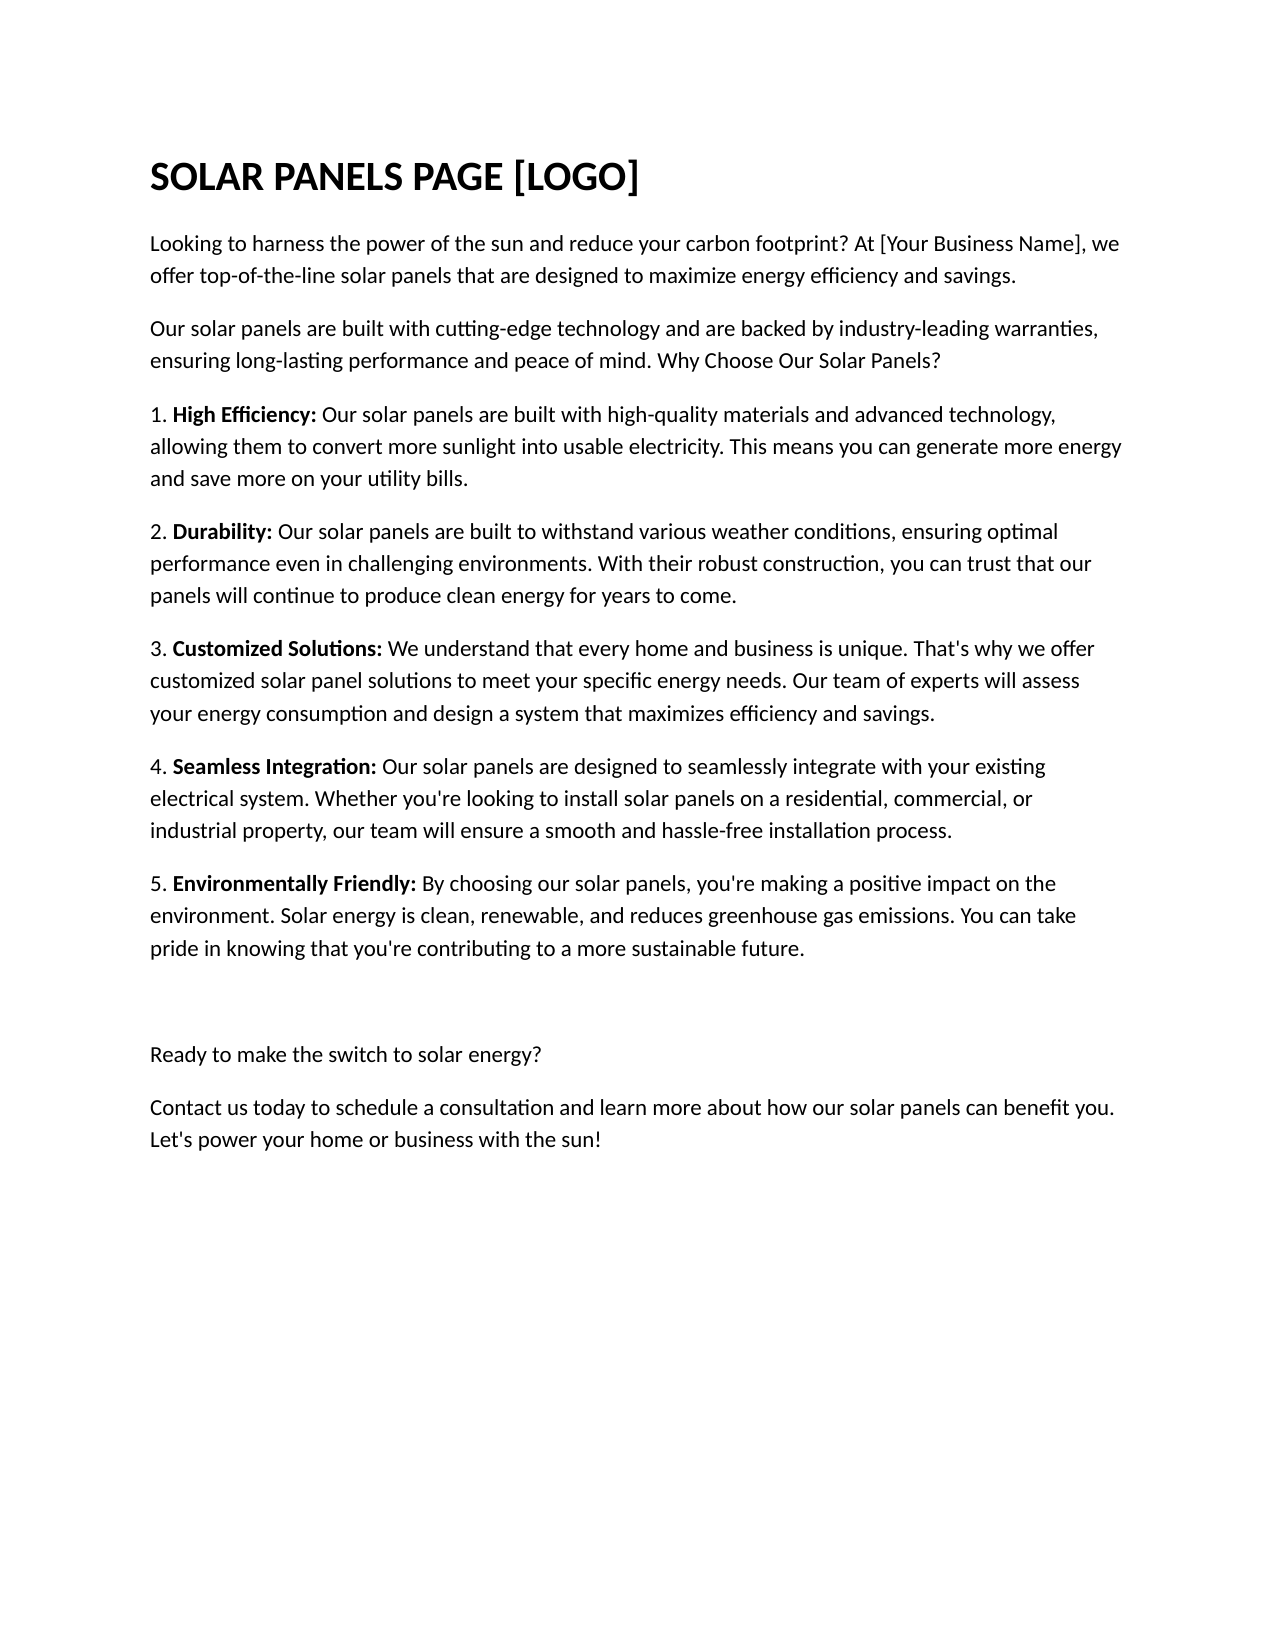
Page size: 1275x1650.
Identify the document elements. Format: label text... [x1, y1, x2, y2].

text 2. Durability: Our solar panels are built to withstand various weather conditions, ensuring optimal performance even in challenging environments. With their robust construction, you can trust that our panels will continue to produce clean energy for years to come. [150, 517, 1125, 609]
text 4. Seamless Integration: Our solar panels are designed to seamlessly integrate with your existing electrical system. Whether you're looking to install solar panels on a residential, commercial, or industrial property, our team will ensure a smooth and hassle-free installation process. [150, 752, 1125, 844]
text Ready to make the switch to solar energy? [150, 1040, 1125, 1068]
text Looking to harness the power of the sun and reduce your carbon footprint? At [Your Business Name], we offer top-of-the-line solar panels that are designed to maximize energy efficiency and savings. [150, 229, 1125, 289]
text Our solar panels are built with cutting-edge technology and are backed by industry-leading warranties, ensuring long-lasting performance and peace of mind. Why Choose Our Solar Panels? [150, 314, 1125, 375]
text 5. Environmentally Friendly: By choosing our solar panels, you're making a positive impact on the environment. Solar energy is clean, renewable, and reduces greenhouse gas emissions. You can take pride in knowing that you're contributing to a more sustainable future. [150, 869, 1125, 962]
text 3. Customized Solutions: We understand that every home and business is unique. That's why we offer customized solar panel solutions to meet your specific energy needs. Our team of experts will assess your energy consumption and design a system that maximizes efficiency and savings. [150, 634, 1125, 727]
text SOLAR PANELS PAGE [LOGO] [150, 150, 1125, 201]
text Contact us today to schedule a consultation and learn more about how our solar panels can benefit you. Let's power your home or business with the sun! [150, 1093, 1125, 1153]
text 1. High Efficiency: Our solar panels are built with high-quality materials and advanced technology, allowing them to convert more sunlight into usable electricity. This means you can generate more energy and save more on your utility bills. [150, 400, 1125, 492]
